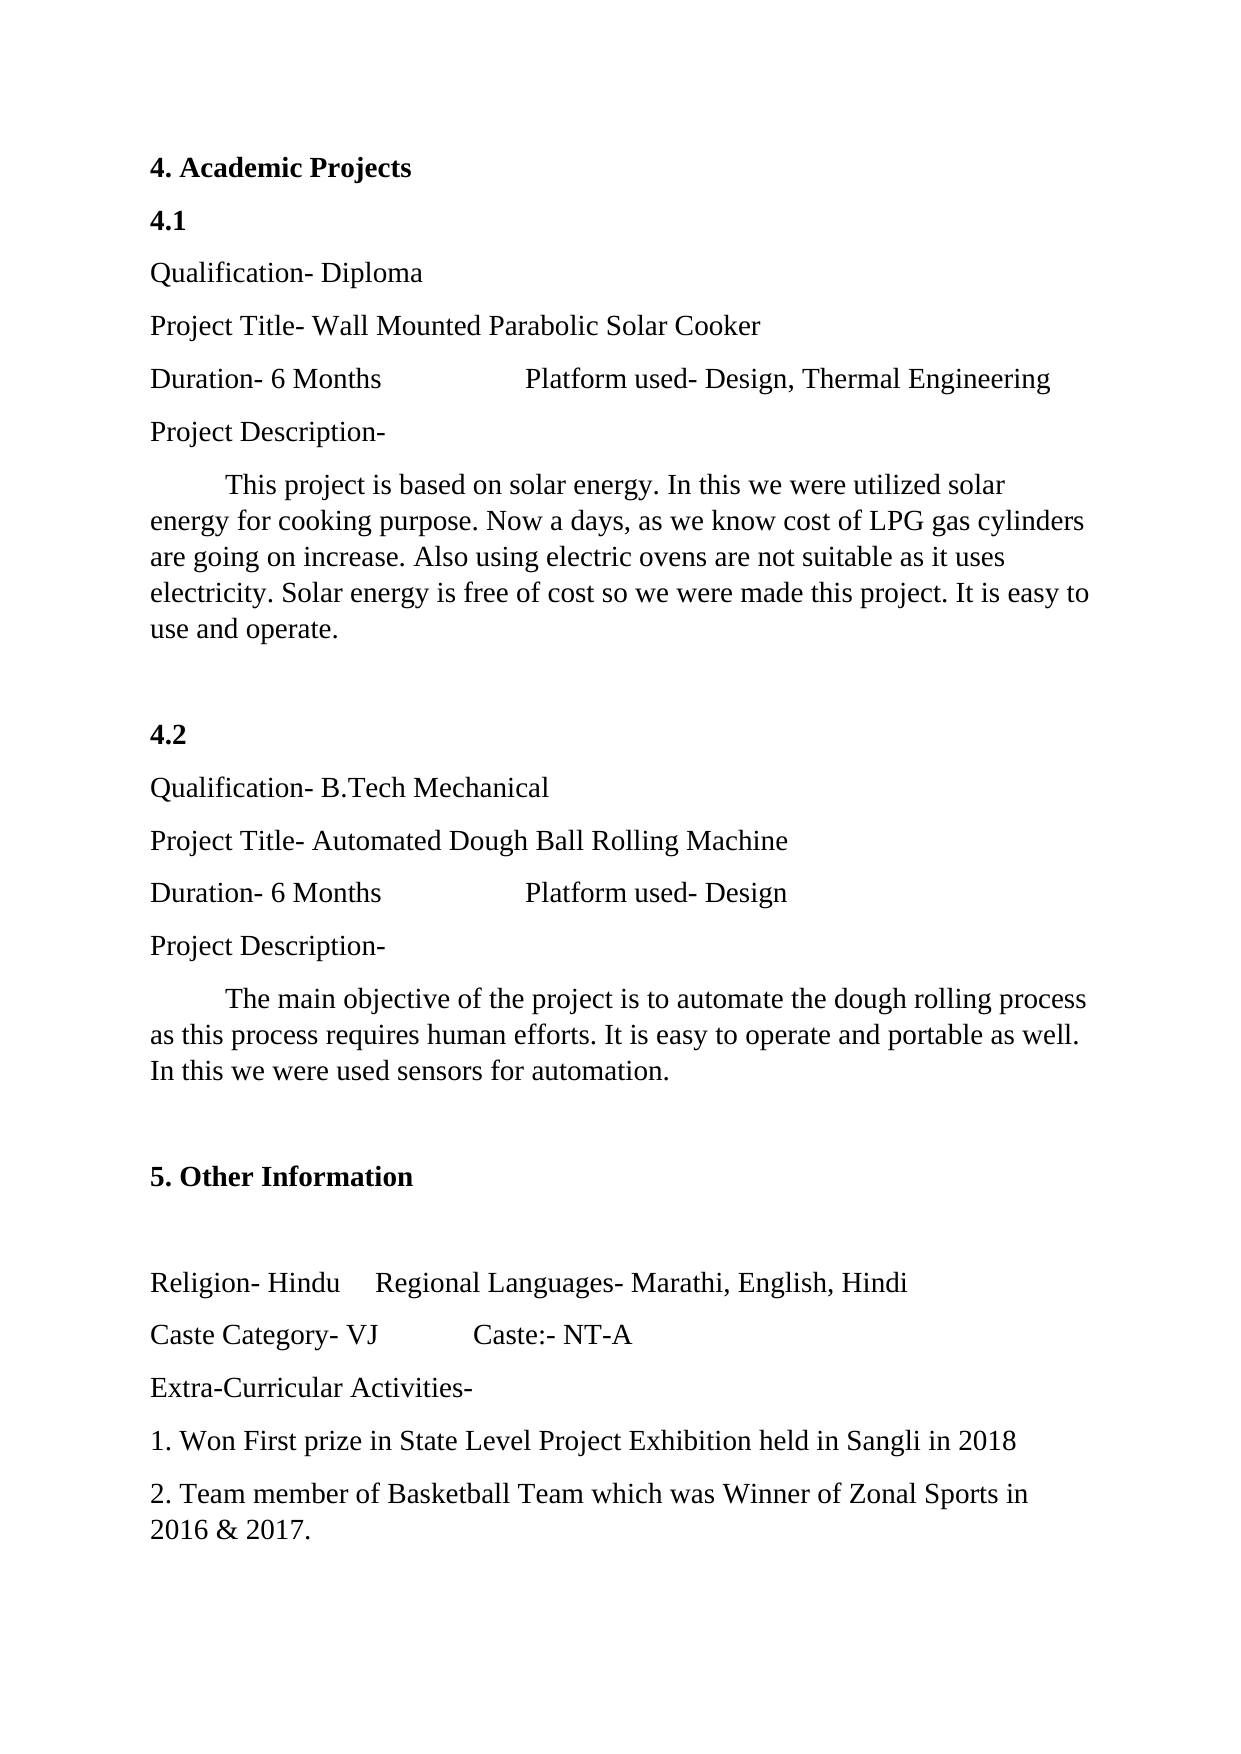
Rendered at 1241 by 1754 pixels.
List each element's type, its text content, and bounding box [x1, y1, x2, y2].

text Project Title- Wall Mounted Parabolic Solar Cooker [150, 308, 1090, 342]
text 5. Other Information [150, 1159, 1090, 1193]
text Caste Category- VJ Caste:- NT-A [150, 1317, 1090, 1351]
text Project Description- [150, 928, 1090, 962]
text 4.1 [150, 203, 1090, 236]
text Extra-Curricular Activities- [150, 1370, 1090, 1404]
text 1. Won First prize in State Level Project Exhibition held in Sangli in 2018 [150, 1423, 1090, 1457]
text 4.2 [150, 717, 1090, 751]
text 2. Team member of Basketball Team which was Winner of Zonal Sports in 2016 & 2017. [150, 1476, 1090, 1546]
text 4. Academic Projects [150, 150, 1090, 183]
text Qualification- Diploma [150, 256, 1090, 289]
text This project is based on solar energy. In this we were utilized solar energy for cooking purpose. Now a days, as we know cost of LPG gas cylinders are going on increase. Also using electric ovens are not suitable as it uses electricity. Solar energy is free of cost so we were made this project. It is easy to use and operate. [150, 467, 1090, 645]
text Religion- Hindu Regional Languages- Marathi, English, Hindi [150, 1265, 1090, 1298]
text Qualification- B.Tech Mechanical [150, 770, 1090, 803]
text Duration- 6 Months Platform used- Design, Thermal Engineering [150, 361, 1090, 395]
text The main objective of the project is to automate the dough rolling process as this process requires human efforts. It is easy to operate and portable as well. In this we were used sensors for automation. [150, 981, 1090, 1087]
text Project Title- Automated Dough Ball Rolling Machine [150, 823, 1090, 856]
text Duration- 6 Months Platform used- Design [150, 876, 1090, 909]
text Project Description- [150, 414, 1090, 448]
